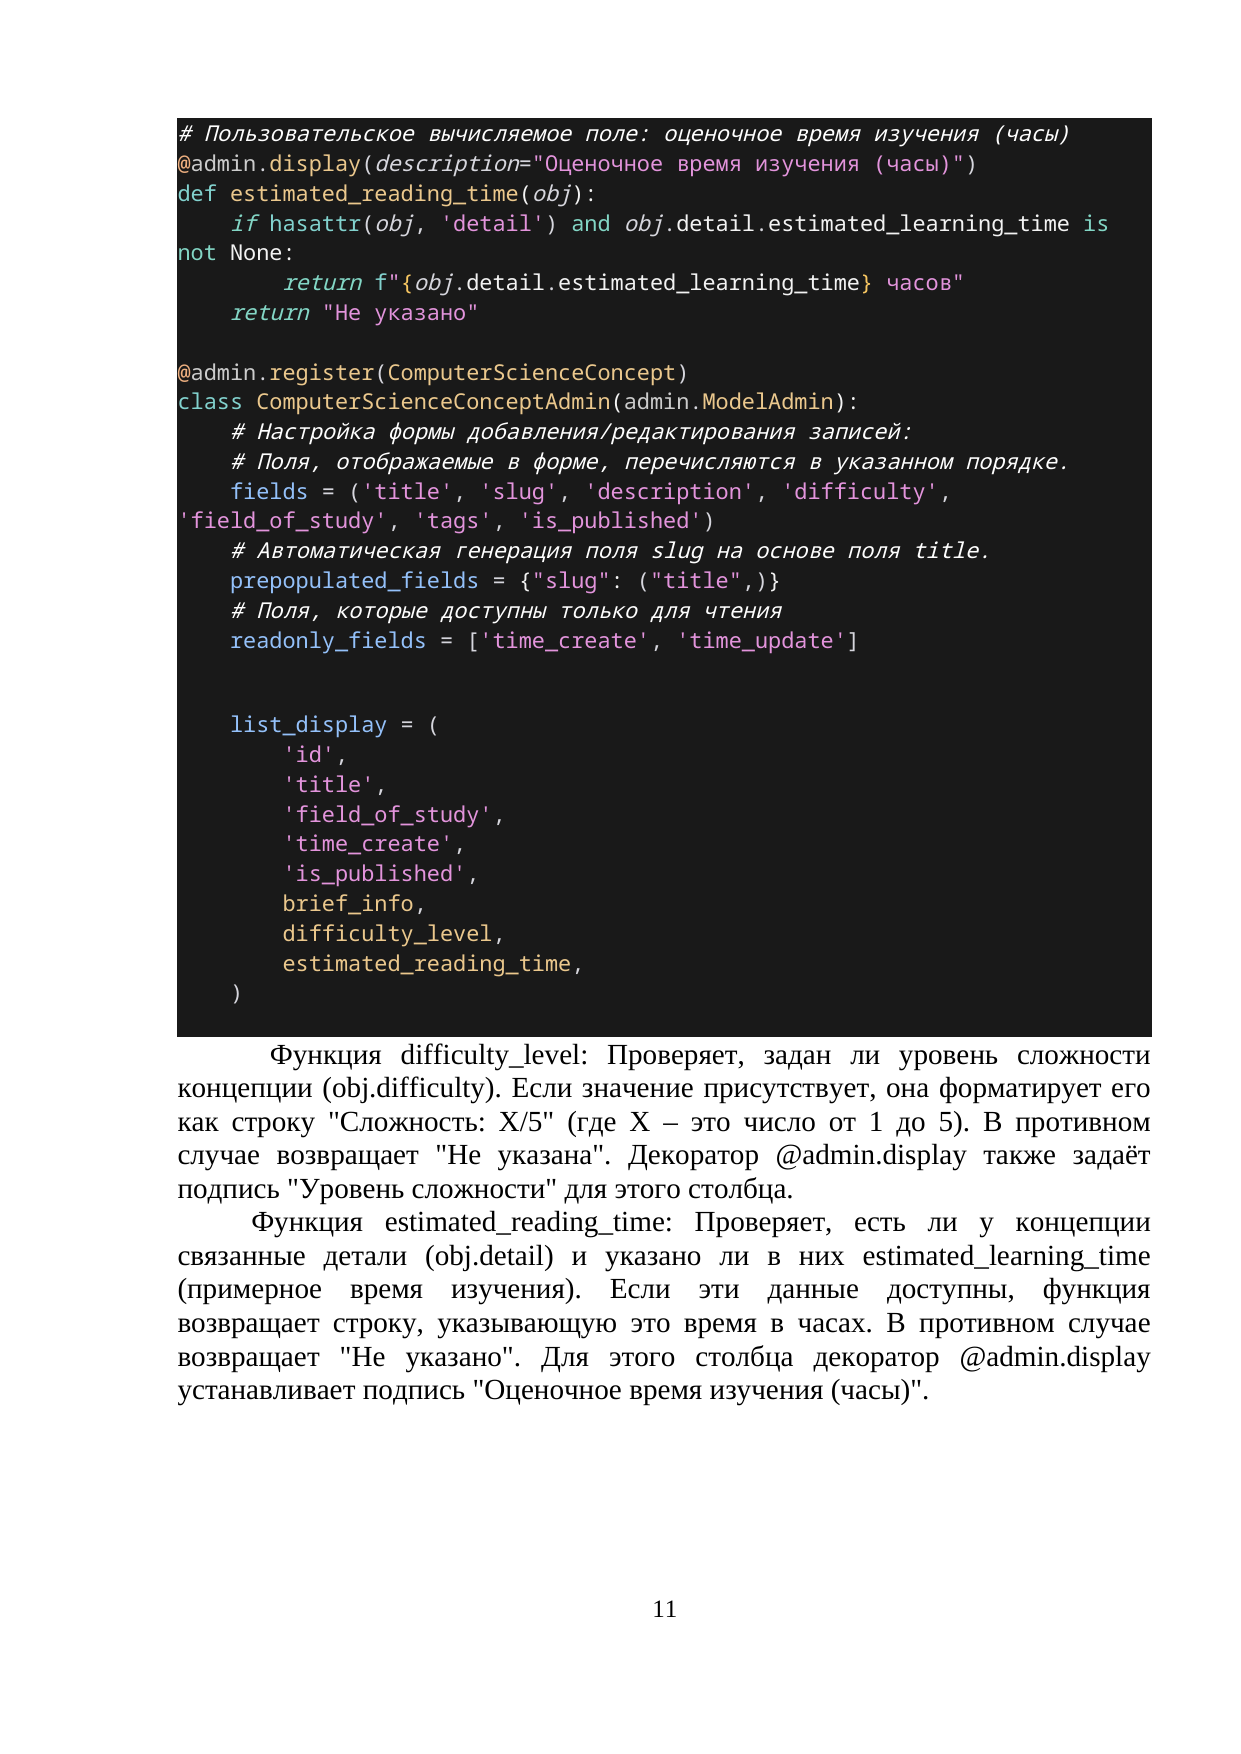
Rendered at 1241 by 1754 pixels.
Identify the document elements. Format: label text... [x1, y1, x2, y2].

text @admin.register(ComputerScienceConcept) [177, 356, 1152, 386]
text # Поля, отображаемые в форме, перечисляются в указанном порядке. [177, 446, 1152, 476]
text return f"{obj.detail.estimated_learning_time} часов" [177, 267, 1152, 297]
text 'is_published', [177, 858, 1152, 888]
text list_display = ( [177, 709, 1152, 739]
text # Поля, которые доступны только для чтения [177, 595, 1152, 624]
text difficulty_level, [177, 918, 1152, 947]
text prepopulated_fields = {"slug": ("title",)} [177, 565, 1152, 595]
text @admin.display(description="Оценочное время изучения (часы)") [177, 148, 1152, 178]
text readonly_fields = ['time_create', 'time_update'] [177, 624, 1152, 654]
text brief_info, [177, 888, 1152, 918]
text Функция estimated_reading_time: Проверяет, есть ли у концепции связанные детали (obj.detail) и указано ли в них estimated_learning_time (примерное время изучения). Если эти данные доступны, функция возвращает строку, указывающую это время в часах. В противном случае возвращает "Не указано". Для этого столбца декоратор @admin.display устанавливает подпись "Оценочное время изучения (часы)". [177, 1204, 1152, 1406]
text fields = ('title', 'slug', 'description', 'difficulty', 'field_of_study', 'tags', 'is_published') [177, 476, 1152, 535]
text Функция difficulty_level: Проверяет, задан ли уровень сложности концепции (obj.difficulty). Если значение присутствует, она форматирует его как строку "Сложность: X/5" (где X – это число от 1 до 5). В противном случае возвращает "Не указана". Декоратор @admin.display также задаёт подпись "Уровень сложности" для этого столбца. [177, 1037, 1152, 1204]
text 'id', [177, 739, 1152, 769]
text # Настройка формы добавления/редактирования записей: [177, 416, 1152, 446]
text return "Не указано" [177, 297, 1152, 327]
text 'title', [177, 769, 1152, 798]
text def estimated_reading_time(obj): [177, 178, 1152, 207]
text ) [177, 977, 1152, 1007]
text # Пользовательское вычисляемое поле: оценочное время изучения (часы) [177, 118, 1152, 148]
text if hasattr(obj, 'detail') and obj.detail.estimated_learning_time is not None: [177, 207, 1152, 267]
text # Автоматическая генерация поля slug на основе поля title. [177, 535, 1152, 565]
text 'time_create', [177, 828, 1152, 858]
text 'field_of_study', [177, 798, 1152, 828]
text class ComputerScienceConceptAdmin(admin.ModelAdmin): [177, 386, 1152, 416]
text estimated_reading_time, [177, 947, 1152, 977]
